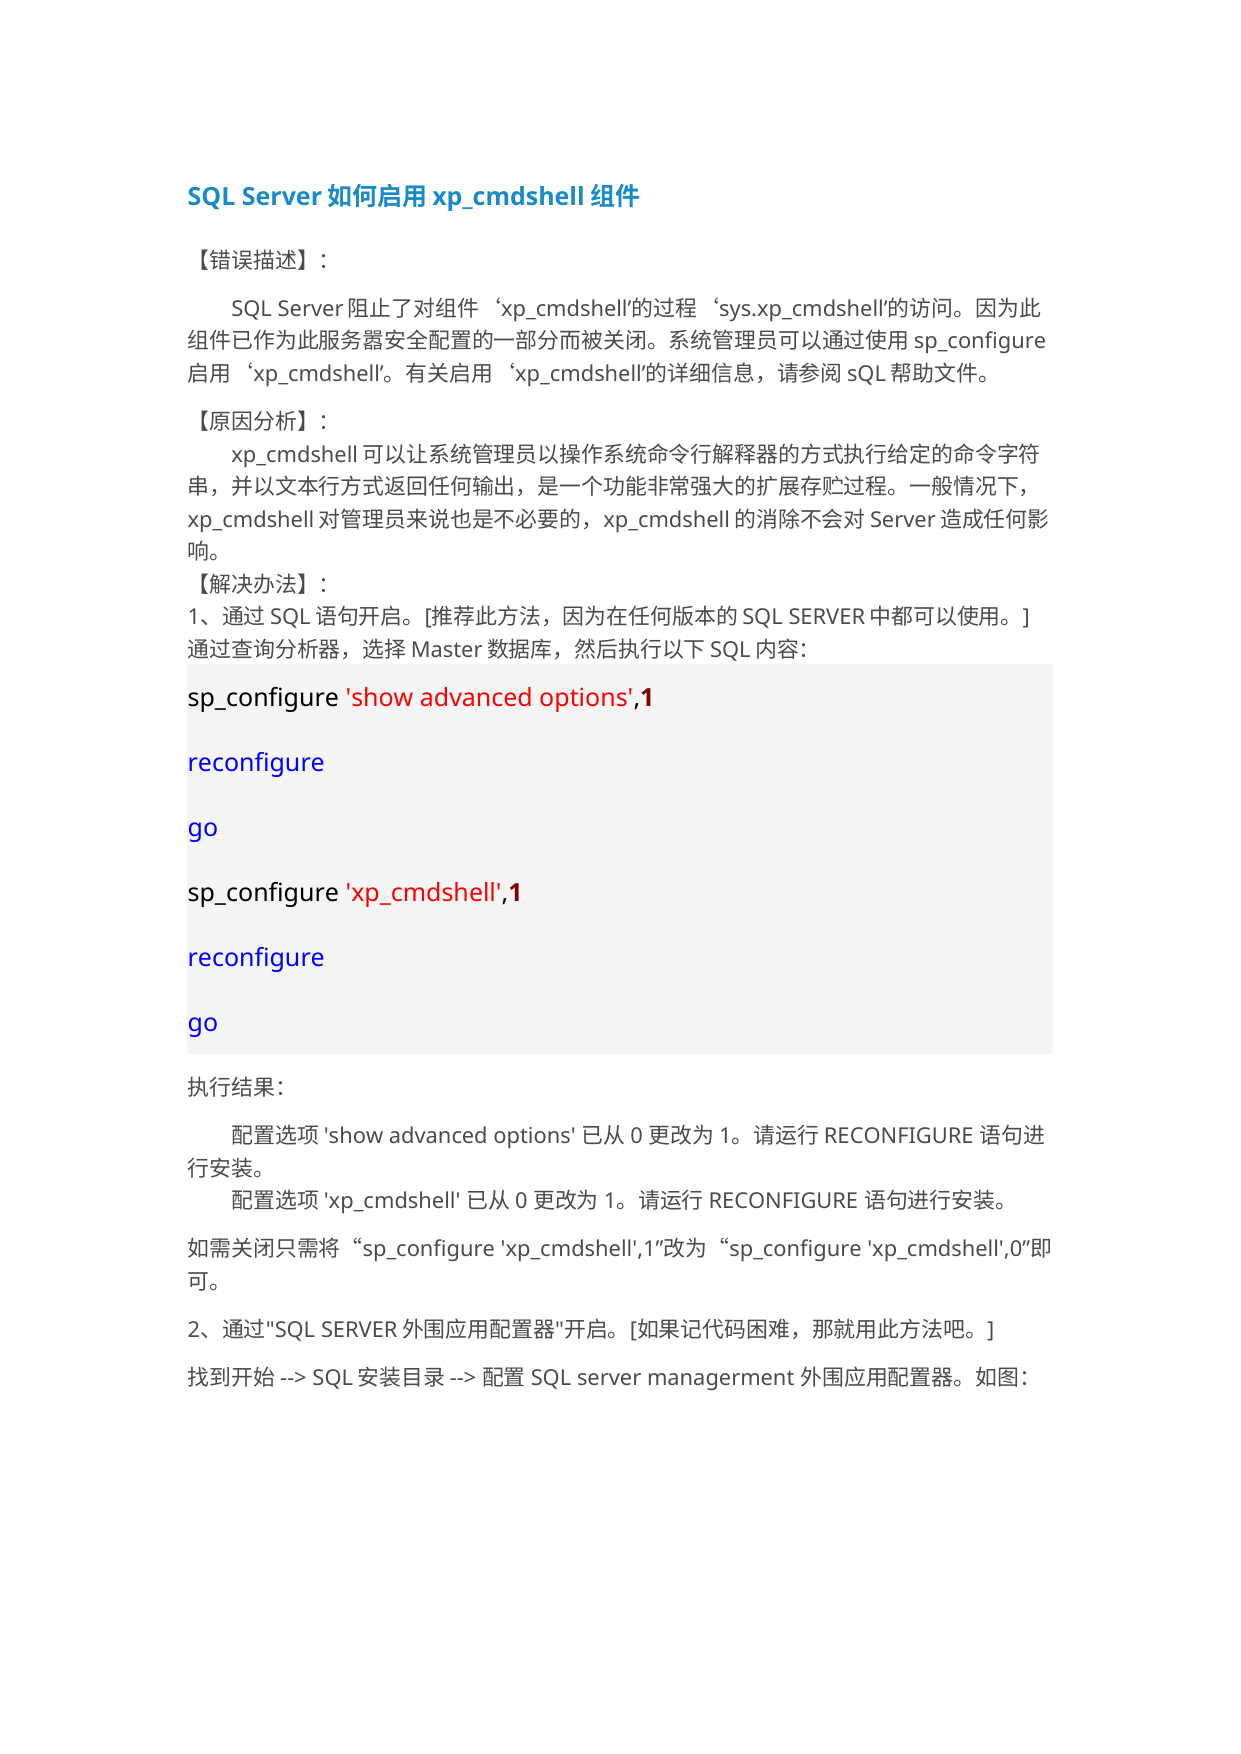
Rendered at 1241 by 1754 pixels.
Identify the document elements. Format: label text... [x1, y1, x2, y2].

text reconfigure [187, 924, 1053, 989]
text go [187, 989, 1053, 1054]
text 如需关闭只需将“sp_configure 'xp_cmdshell',1”改为“sp_configure 'xp_cmdshell',0”即可。 [187, 1231, 1053, 1296]
text 配置选项 'show advanced options' 已从 0 更改为 1。请运行 RECONFIGURE 语句进行安装。 配置选项 'xp_cmdshell' 已从 0 更改为 1。请运行 RECONFIGURE 语句进行安装。 [187, 1118, 1053, 1215]
text reconfigure [187, 729, 1053, 794]
text go [187, 794, 1053, 859]
text 找到开始 --> SQL安装目录 --> 配置 SQL server managerment 外围应用配置器。如图： [187, 1359, 1053, 1392]
text 【原因分析】： xp_cmdshell可以让系统管理员以操作系统命令行解释器的方式执行给定的命令字符串，并以文本行方式返回任何输出，是一个功能非常强大的扩展存贮过程。一般情况下，xp_cmdshell对管理员来说也是不必要的，xp_cmdshell的消除不会对Server造成任何影响。 【解决办法】： 1、通过SQL语句开启。[推荐此方法，因为在任何版本的SQL SERVER中都可以使用。] 通过查询分析器，选择Master数据库，然后执行以下SQL内容： [187, 404, 1053, 664]
text 【错误描述】： [187, 243, 1053, 275]
text 2、通过"SQL SERVER外围应用配置器"开启。[如果记代码困难，那就用此方法吧。] [187, 1311, 1053, 1344]
text sp_configure 'xp_cmdshell',1 [187, 859, 1053, 924]
text SQL Server阻止了对组件‘xp_cmdshell’的过程‘sys.xp_cmdshell’的访问。因为此组件已作为此服务嚣安全配置的一部分而被关闭。系统管理员可以通过使用sp_configure启用‘xp_cmdshell’。有关启用‘xp_cmdshell’的详细信息，请参阅sQL帮助文件。 [187, 291, 1053, 388]
text sp_configure 'show advanced options',1 [187, 664, 1053, 729]
text SQL Server如何启用xp_cmdshell组件 [187, 162, 1053, 227]
text 执行结果： [187, 1069, 1053, 1102]
